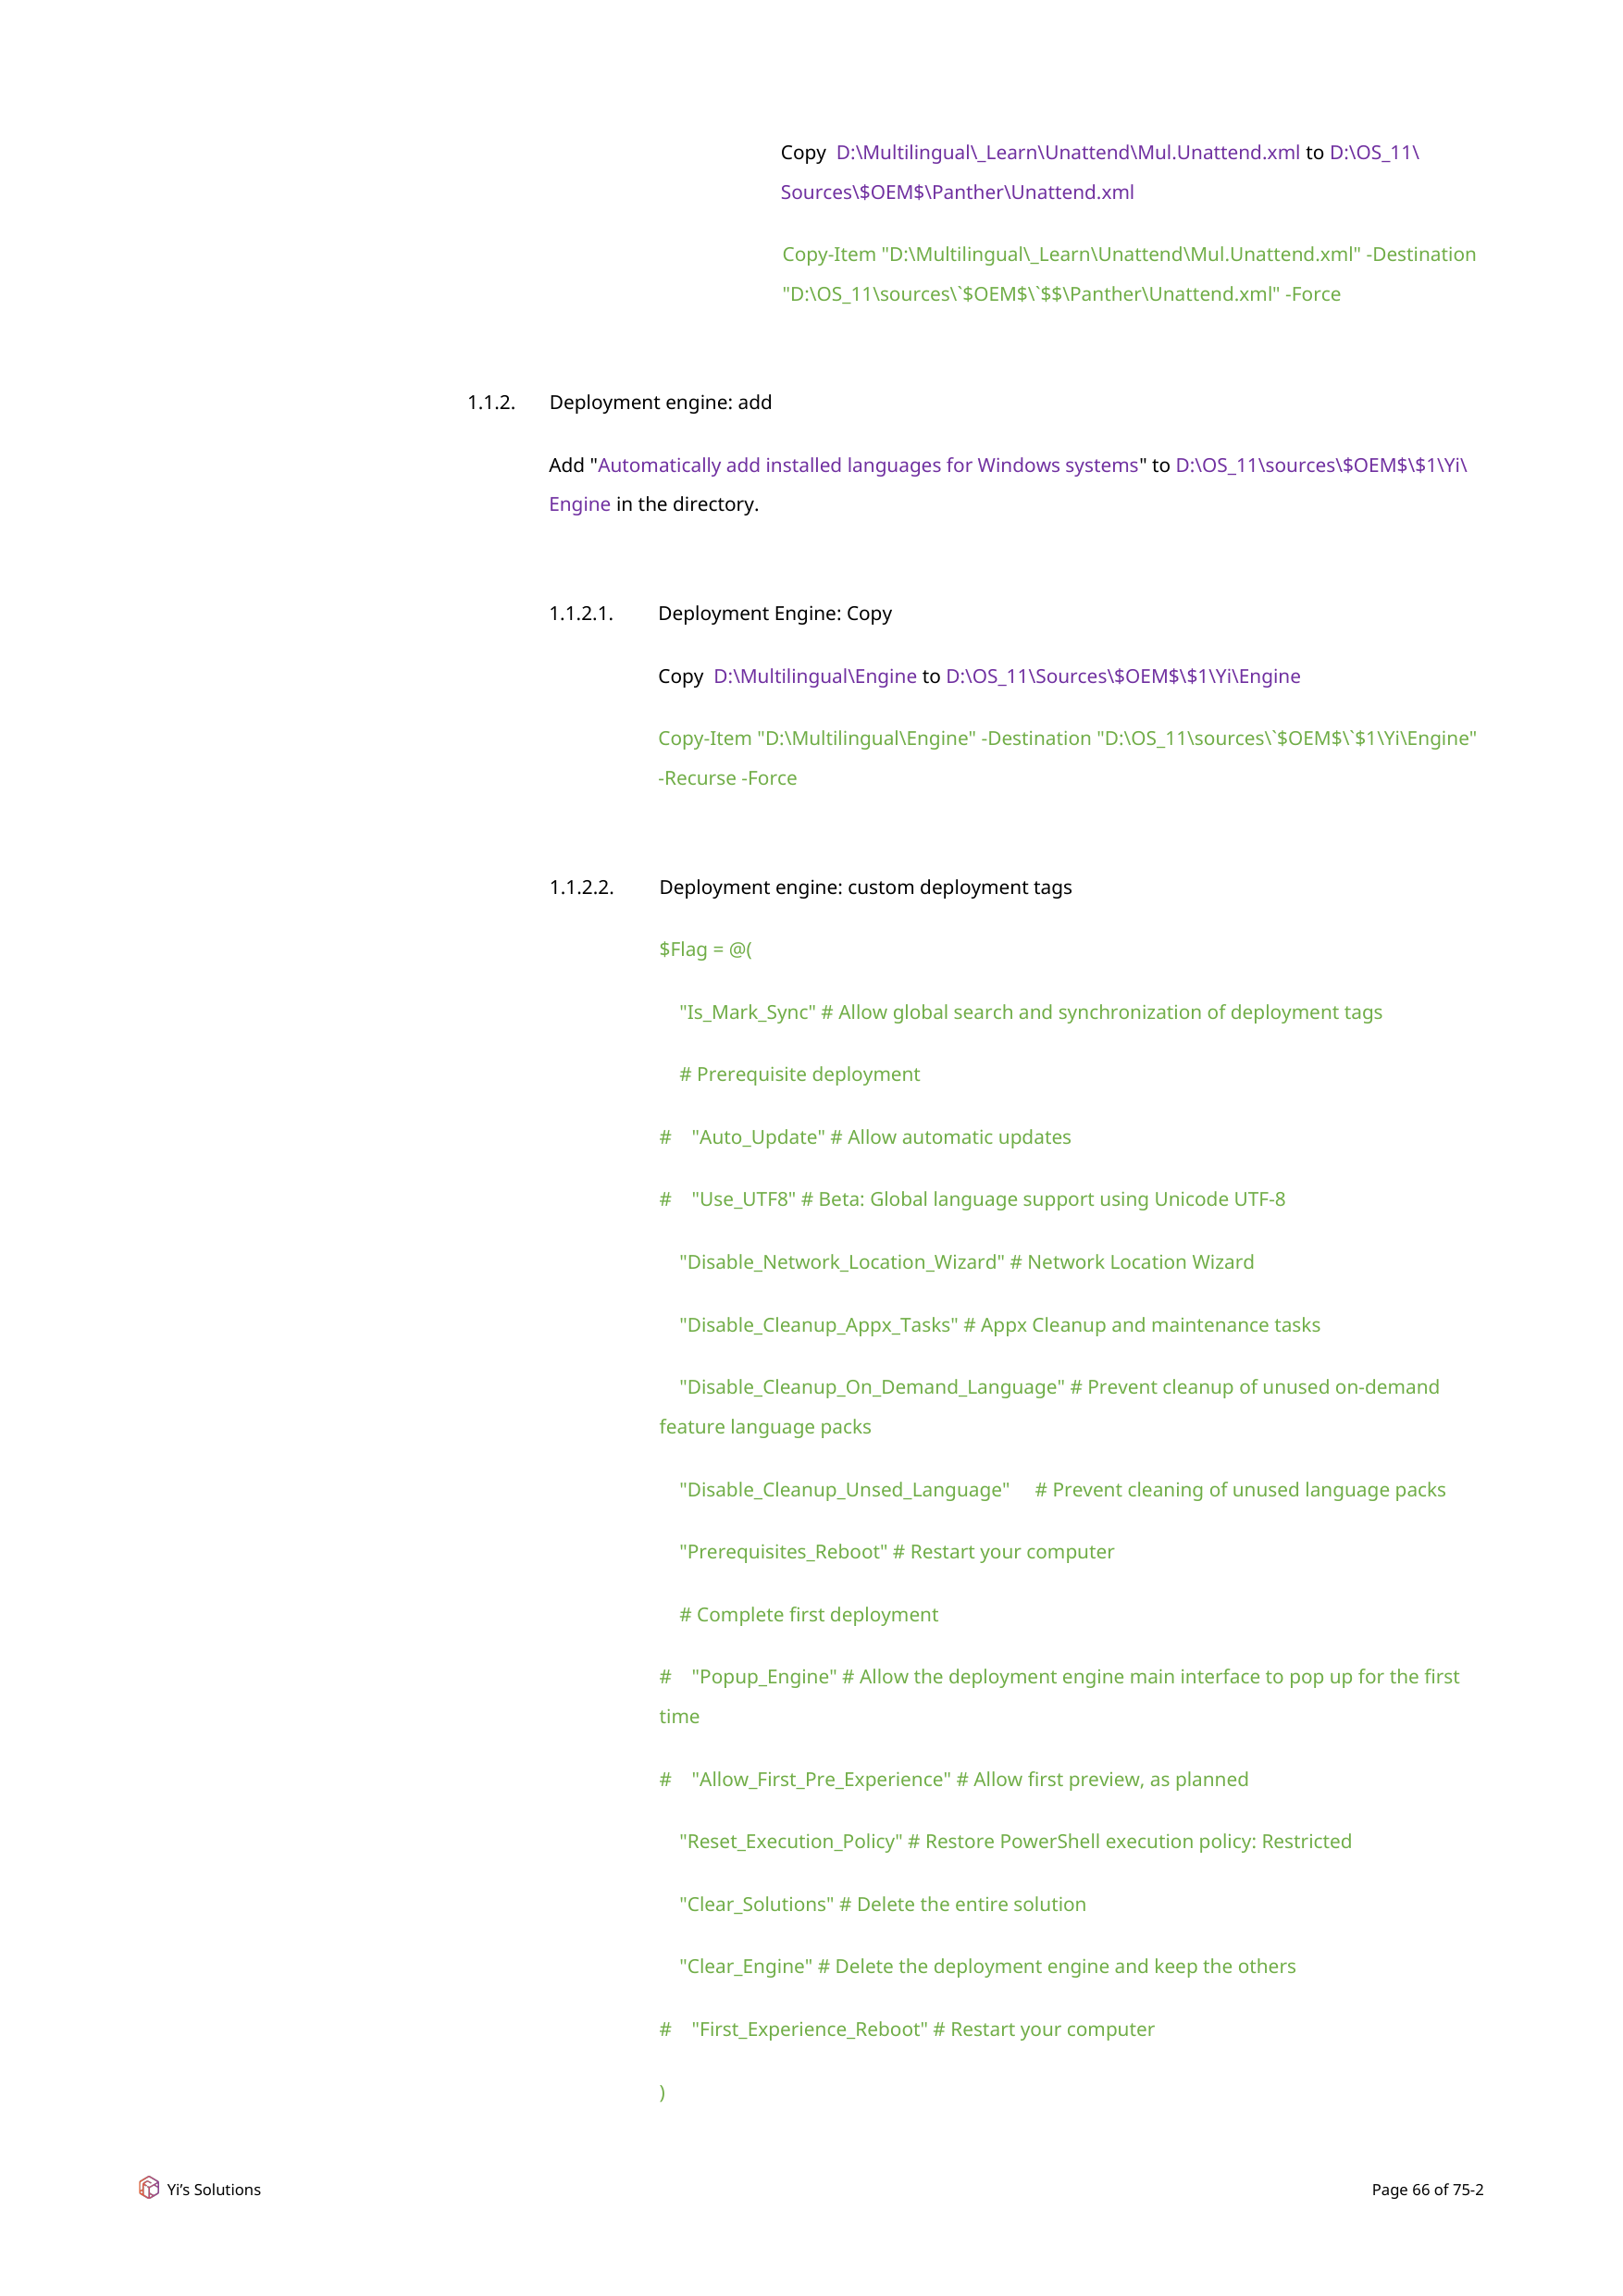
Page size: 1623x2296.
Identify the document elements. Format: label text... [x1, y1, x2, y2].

list "Disable_Cleanup_Appx_Tasks" # Appx Cleanup and maintenance tasks [659, 1311, 1484, 1337]
list "Is_Mark_Sync" # Allow global search and synchronization of deployment tags [659, 999, 1484, 1024]
list "Clear_Solutions" # Delete the entire solution [659, 1891, 1484, 1917]
text Add "Automatically add installed languages for Windows systems" to D:\OS_11\sources\$OEM$\$1\Yi\Engine in the directory. [549, 452, 1484, 517]
list Copy D:\Multilingual\Engine to D:\OS_11\Sources\$OEM$\$1\Yi\Engine [658, 663, 1484, 689]
list # Complete first deployment [659, 1601, 1484, 1627]
list "Disable_Cleanup_On_Demand_Language" # Prevent cleanup of unused on-demand feature language packs [659, 1373, 1484, 1440]
list "Disable_Network_Location_Wizard" # Network Location Wizard [659, 1248, 1484, 1275]
subtitle Deployment engine: custom deployment tags [550, 874, 1484, 900]
subtitle Deployment Engine: Copy [549, 600, 1484, 627]
list Copy D:\Multilingual\_Learn\Unattend\Mul.Unattend.xml to D:\OS_11\Sources\$OEM$\Panther\Unattend.xml [781, 139, 1484, 205]
list Copy-Item "D:\Multilingual\Engine" -Destination "D:\OS_11\sources\`$OEM$\`$1\Yi\Engine" -Recurse -Force [658, 725, 1484, 790]
list "Prerequisites_Reboot" # Restart your computer [659, 1538, 1484, 1565]
list # "Auto_Update" # Allow automatic updates [659, 1123, 1484, 1149]
picture [139, 2176, 159, 2199]
list # "First_Experience_Reboot" # Restart your computer [659, 2016, 1484, 2042]
list # "Allow_First_Pre_Experience" # Allow first preview, as planned [659, 1766, 1484, 1792]
list ) [659, 2079, 1484, 2104]
list # Prerequisite deployment [659, 1061, 1484, 1087]
list "Clear_Engine" # Delete the deployment engine and keep the others [659, 1954, 1484, 1980]
list # "Use_UTF8" # Beta: Global language support using Unicode UTF-8 [659, 1186, 1484, 1212]
list "Disable_Cleanup_Unsed_Language" # Prevent cleaning of unused language packs [659, 1476, 1484, 1502]
list $Flag = @( [659, 936, 1484, 962]
list "Reset_Execution_Policy" # Restore PowerShell execution policy: Restricted [659, 1828, 1484, 1855]
list # "Popup_Engine" # Allow the deployment engine main interface to pop up for the first time [659, 1663, 1484, 1729]
list Copy-Item "D:\Multilingual\_Learn\Unattend\Mul.Unattend.xml" -Destination "D:\OS_11\sources\`$OEM$\`$$\Panther\Unattend.xml" -Force [782, 241, 1484, 306]
subtitle Deployment engine: add [467, 389, 1484, 416]
